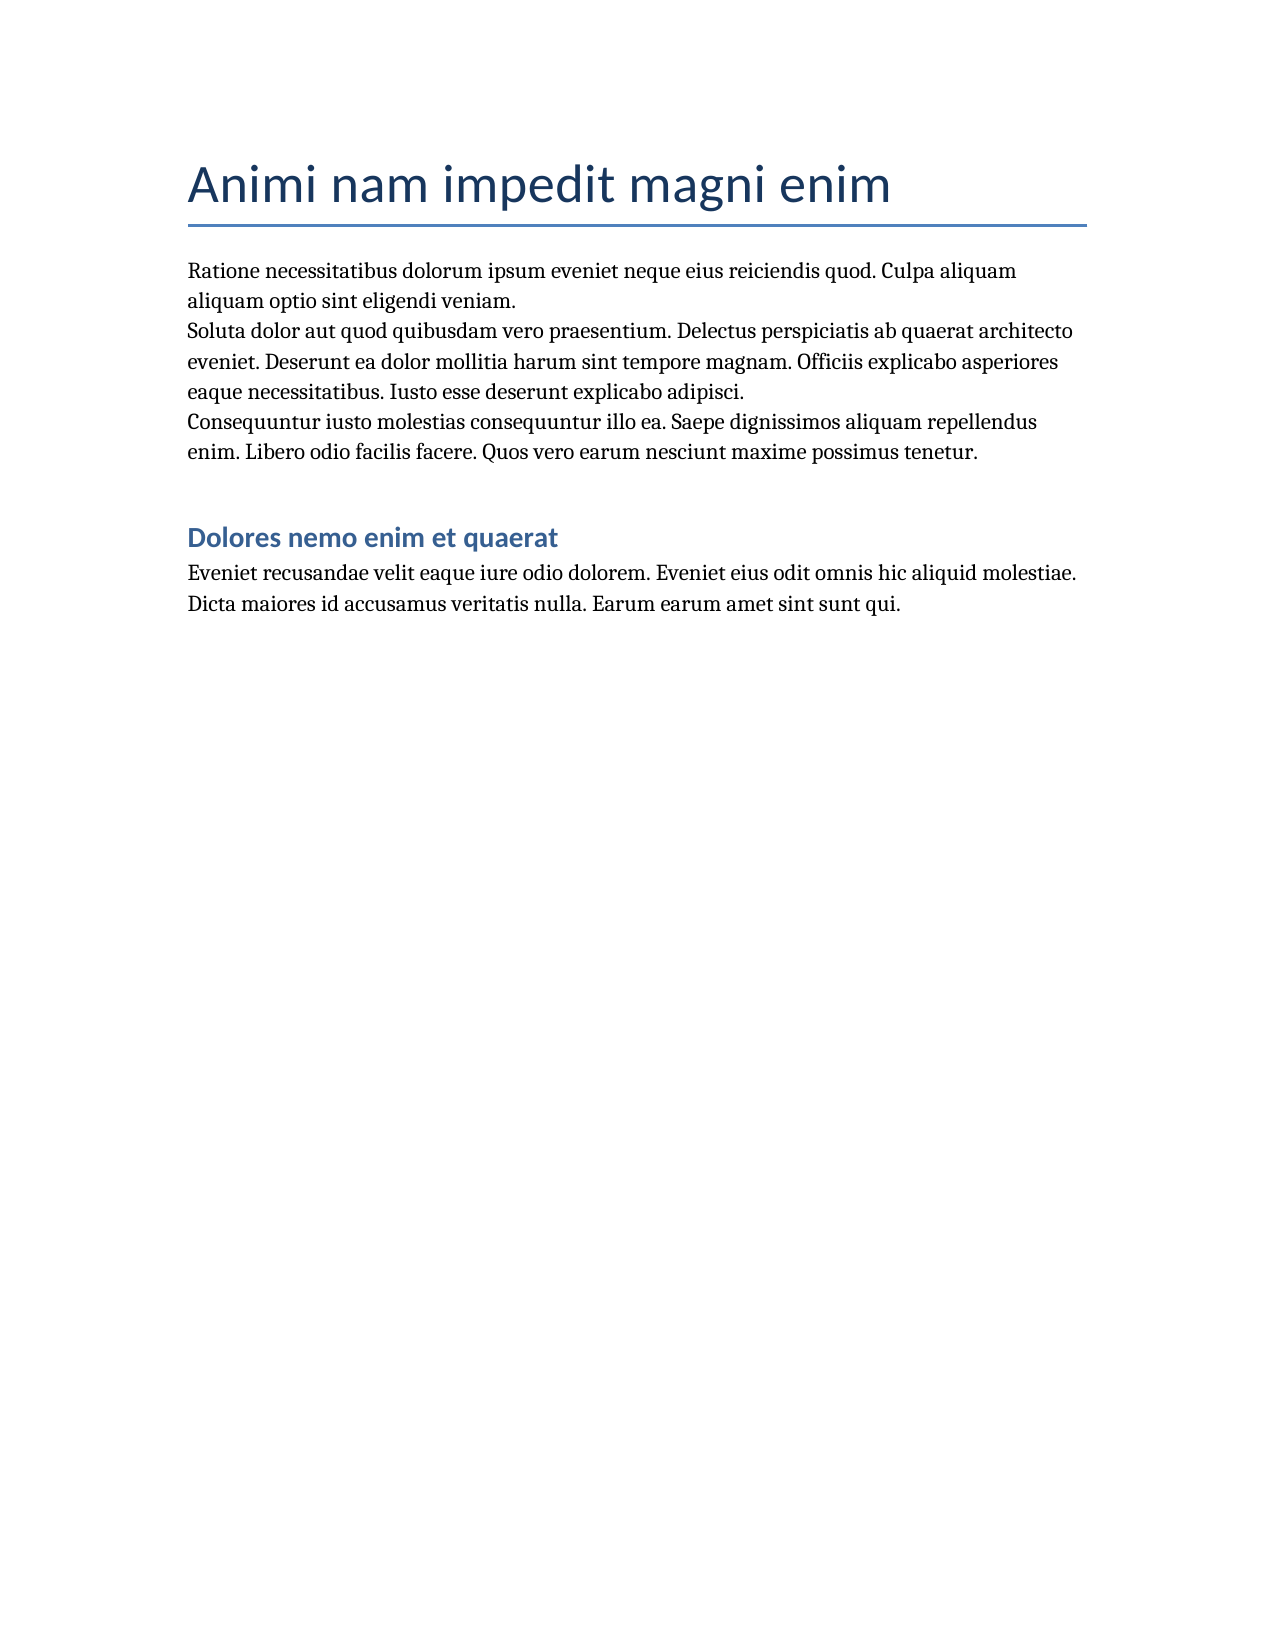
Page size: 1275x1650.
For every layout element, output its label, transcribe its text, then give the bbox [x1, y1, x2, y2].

subtitle Dolores nemo enim et quaerat [187, 519, 1087, 555]
text Eveniet recusandae velit eaque iure odio dolorem. Eveniet eius odit omnis hic aliquid molestiae. Dicta maiores id accusamus veritatis nulla. Earum earum amet sint sunt qui. [187, 560, 1087, 617]
text Ratione necessitatibus dolorum ipsum eveniet neque eius reiciendis quod. Culpa aliquam aliquam optio sint eligendi veniam. Soluta dolor aut quod quibusdam vero praesentium. Delectus perspiciatis ab quaerat architecto eveniet. Deserunt ea dolor mollitia harum sint tempore magnam. Officiis explicabo asperiores eaque necessitatibus. Iusto esse deserunt explicabo adipisci. Consequuntur iusto molestias consequuntur illo ea. Saepe dignissimos aliquam repellendus enim. Libero odio facilis facere. Quos vero earum nesciunt maxime possimus tenetur. [187, 258, 1087, 465]
title Animi nam impedit magni enim [187, 150, 1087, 227]
